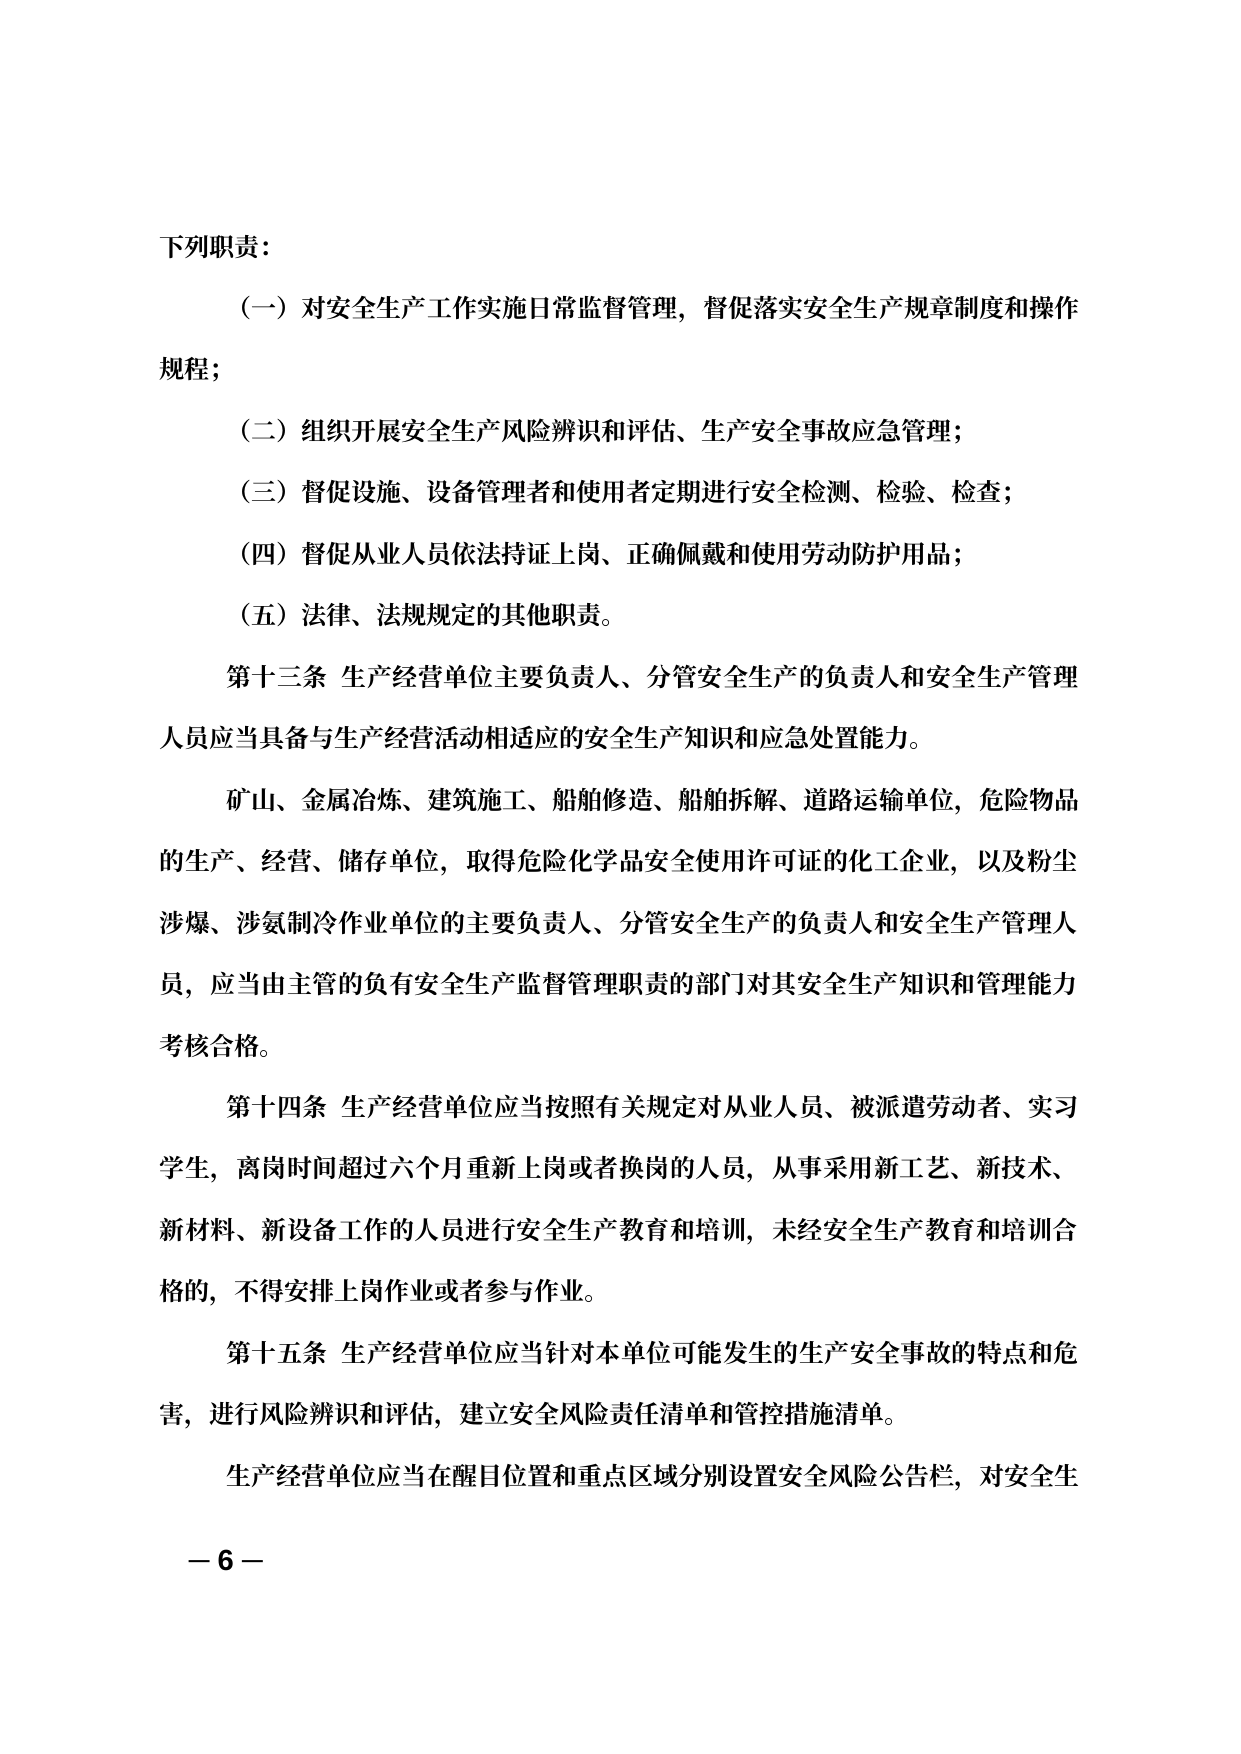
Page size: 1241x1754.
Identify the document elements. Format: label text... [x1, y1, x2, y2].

text （一）对安全生产工作实施日常监督管理，督促落实安全生产规章制度和操作规程； [159, 268, 1081, 391]
text 矿山、金属冶炼、建筑施工、船舶修造、船舶拆解、道路运输单位，危险物品的生产、经营、储存单位，取得危险化学品安全使用许可证的化工企业，以及粉尘涉爆、涉氨制冷作业单位的主要负责人、分管安全生产的负责人和安全生产管理人员，应当由主管的负有安全生产监督管理职责的部门对其安全生产知识和管理能力考核合格。 [159, 760, 1081, 1067]
text （三）督促设施、设备管理者和使用者定期进行安全检测、检验、检查； [159, 453, 1081, 514]
text 第十五条 生产经营单位应当针对本单位可能发生的生产安全事故的特点和危害，进行风险辨识和评估，建立安全风险责任清单和管控措施清单。 [159, 1313, 1081, 1436]
text 第十四条 生产经营单位应当按照有关规定对从业人员、被派遣劳动者、实习学生，离岗时间超过六个月重新上岗或者换岗的人员，从事采用新工艺、新技术、新材料、新设备工作的人员进行安全生产教育和培训，未经安全生产教育和培训合格的，不得安排上岗作业或者参与作业。 [159, 1067, 1081, 1313]
text 第十三条 生产经营单位主要负责人、分管安全生产的负责人和安全生产管理人员应当具备与生产经营活动相适应的安全生产知识和应急处置能力。 [159, 637, 1081, 760]
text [159, 207, 1081, 268]
text （五）法律、法规规定的其他职责。 [159, 576, 1081, 637]
text （二）组织开展安全生产风险辨识和评估、生产安全事故应急管理； [159, 391, 1081, 453]
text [159, 1436, 1081, 1497]
text （四）督促从业人员依法持证上岗、正确佩戴和使用劳动防护用品； [159, 514, 1081, 576]
